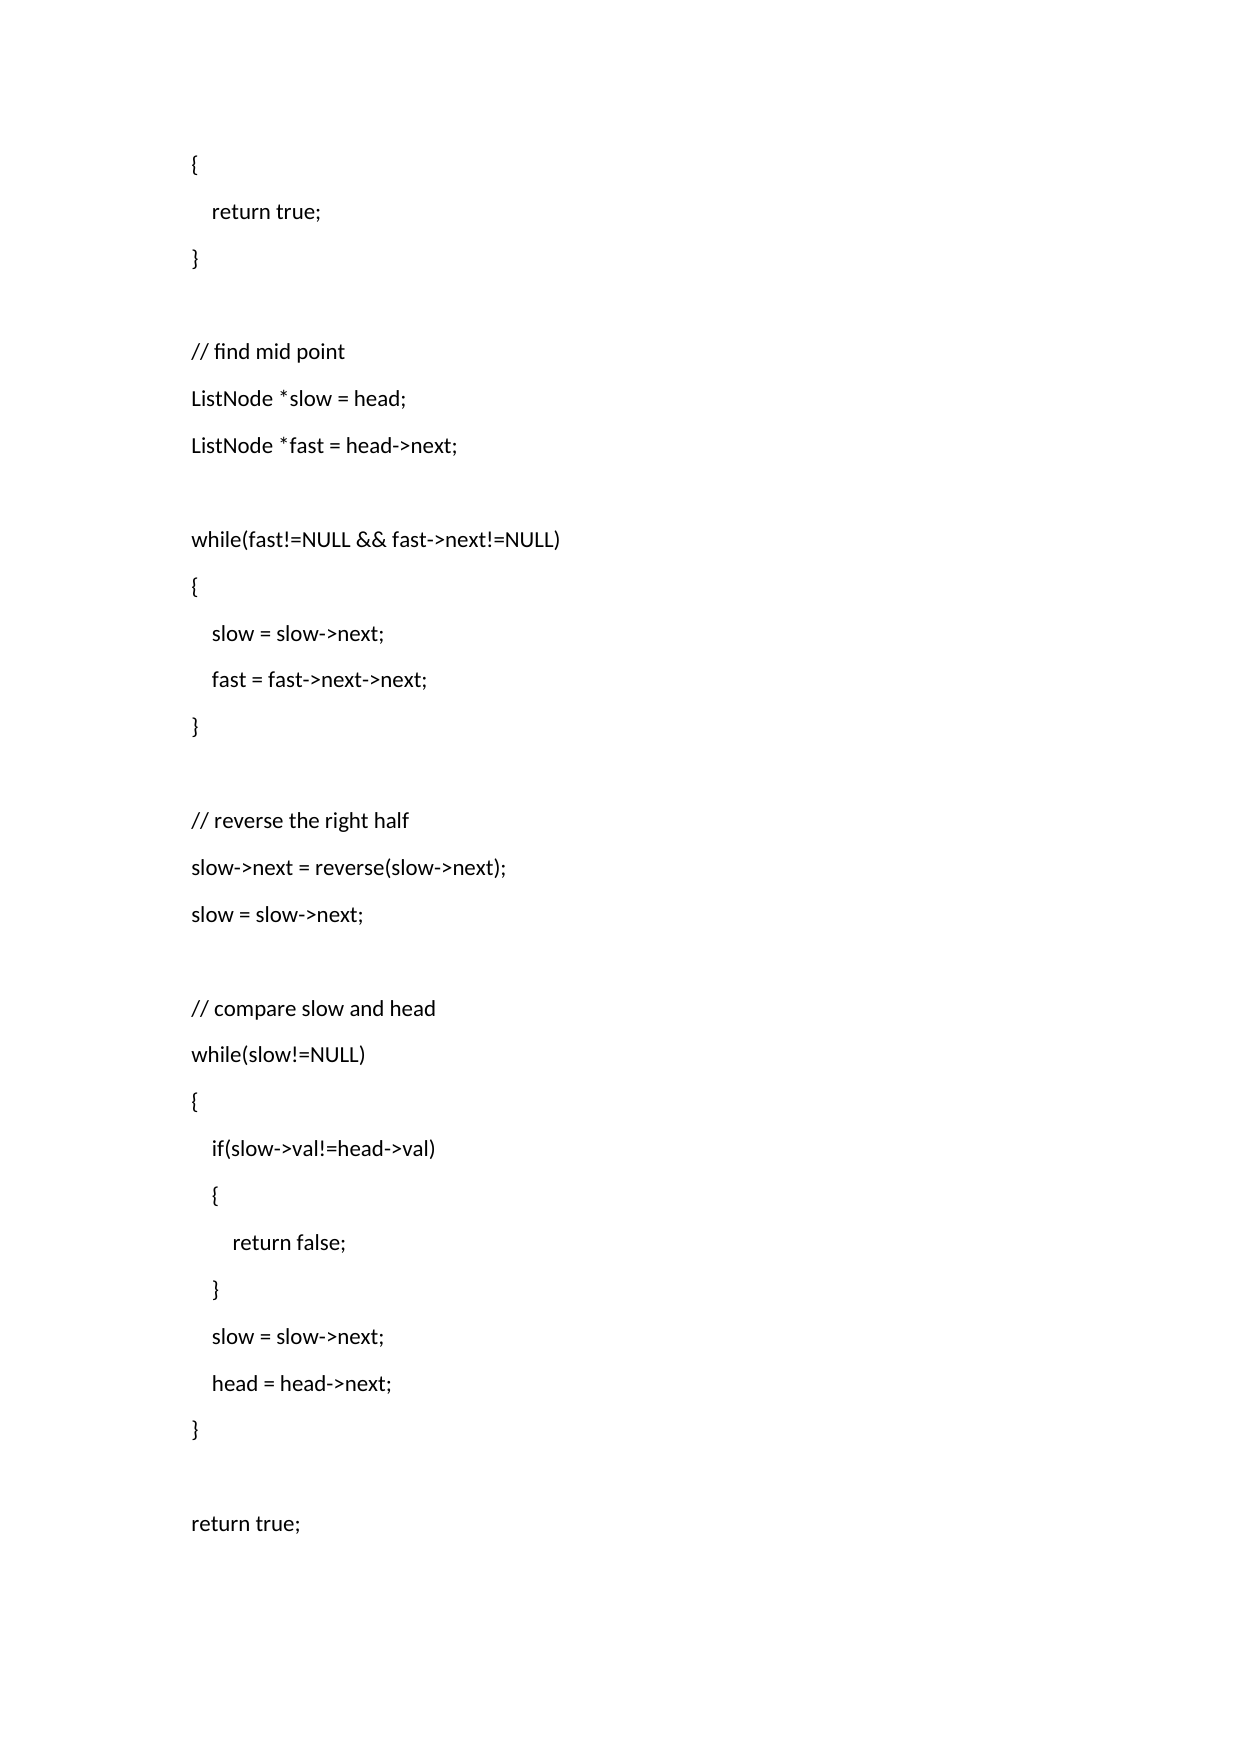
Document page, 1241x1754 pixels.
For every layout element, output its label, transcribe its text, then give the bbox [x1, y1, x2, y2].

text while(slow!=NULL) [150, 1041, 1090, 1069]
text // find mid point [150, 337, 1090, 366]
text ListNode *slow = head; [150, 384, 1090, 412]
text ListNode *fast = head->next; [150, 431, 1090, 459]
text fast = fast->next->next; [150, 666, 1090, 694]
text slow->next = reverse(slow->next); [150, 853, 1090, 881]
text head = head->next; [150, 1369, 1090, 1397]
text } [150, 244, 1090, 272]
text } [150, 1275, 1090, 1303]
text { [150, 150, 1090, 178]
text { [150, 572, 1090, 600]
text { [150, 1087, 1090, 1116]
text return true; [150, 1509, 1090, 1537]
text return false; [150, 1228, 1090, 1256]
text if(slow->val!=head->val) [150, 1134, 1090, 1162]
text } [150, 1416, 1090, 1444]
text // compare slow and head [150, 994, 1090, 1022]
text slow = slow->next; [150, 900, 1090, 928]
text { [150, 1181, 1090, 1209]
text slow = slow->next; [150, 619, 1090, 647]
text } [150, 712, 1090, 741]
text slow = slow->next; [150, 1322, 1090, 1350]
text while(fast!=NULL && fast->next!=NULL) [150, 525, 1090, 553]
text // reverse the right half [150, 806, 1090, 834]
text return true; [150, 197, 1090, 225]
